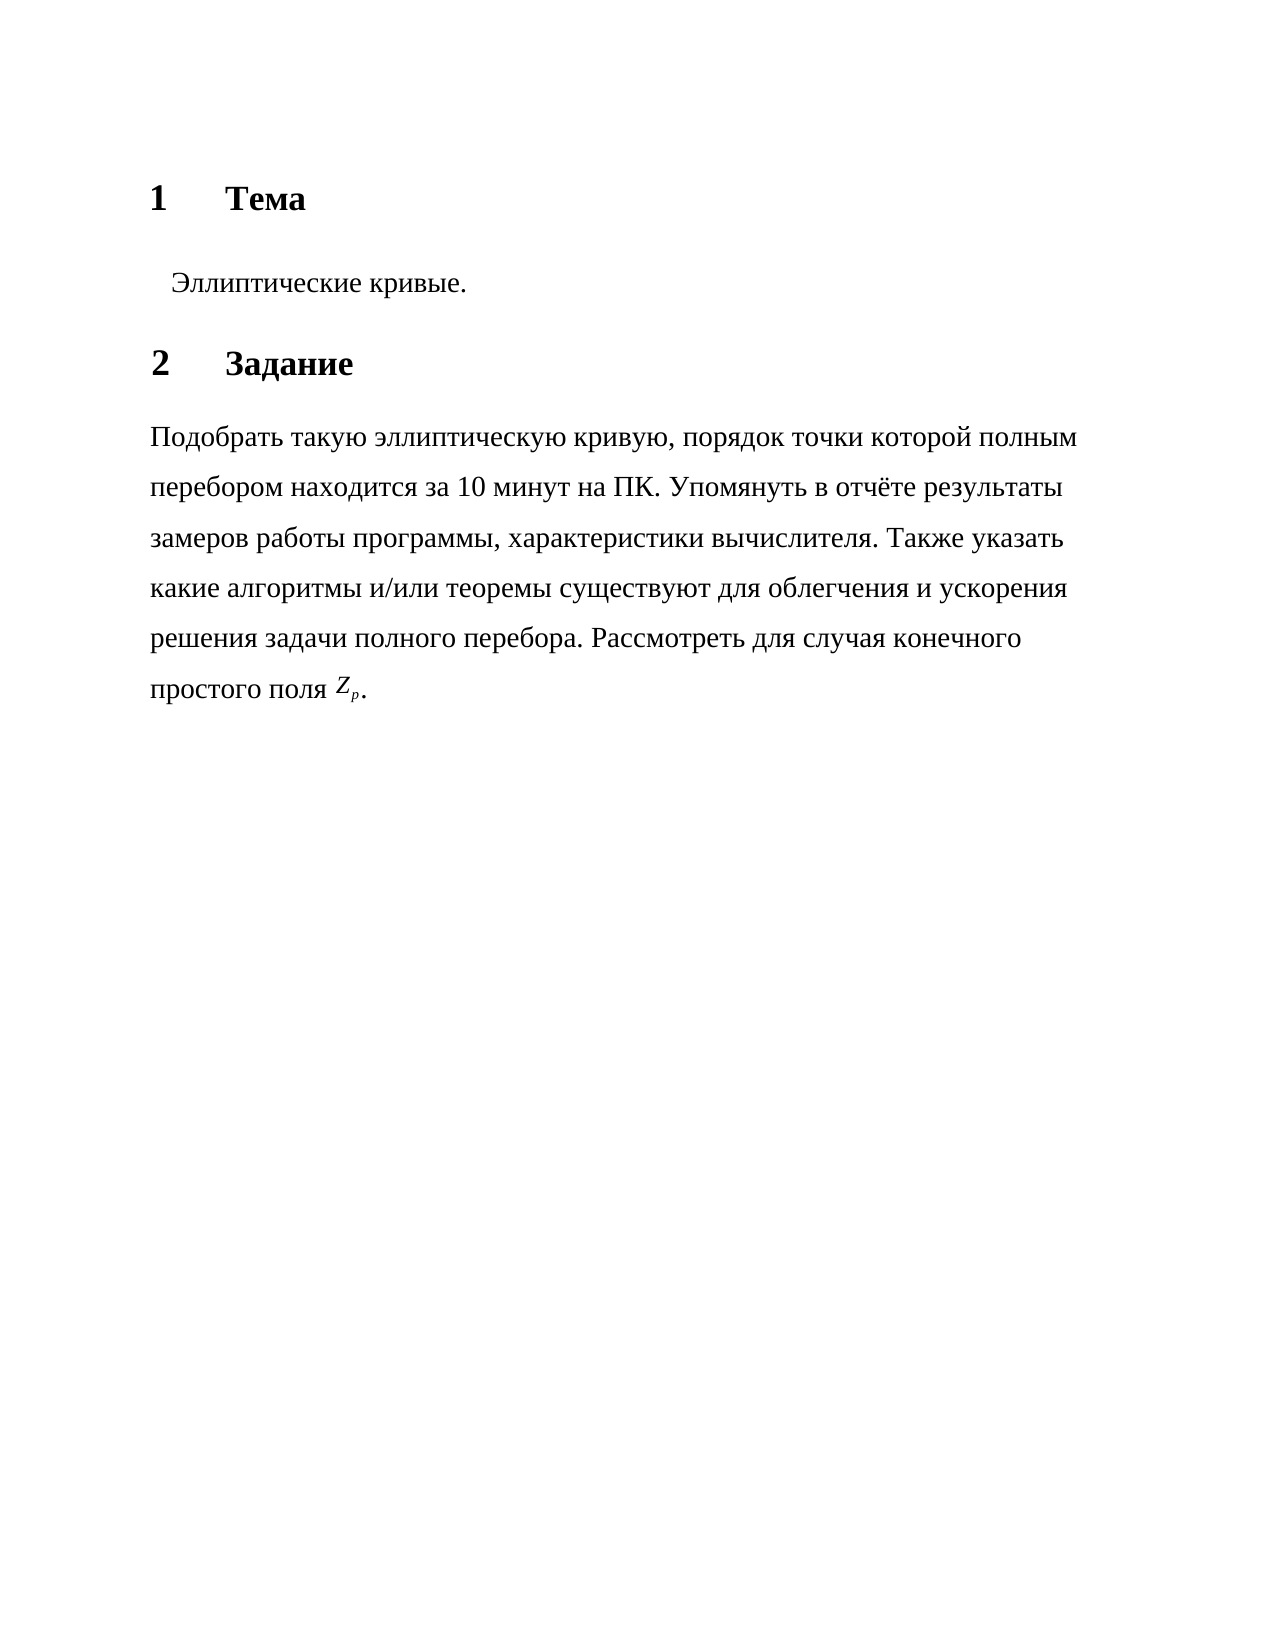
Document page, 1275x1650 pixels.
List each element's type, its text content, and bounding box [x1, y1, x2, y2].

text Эллиптические кривые. [171, 265, 1125, 298]
subtitle Тема [149, 175, 1125, 218]
list Подобрать такую эллиптическую кривую, порядок точки которой полным перебором находится за 10 минут на ПК. Упомянуть в отчёте результаты замеров работы программы, характеристики вычислителя. Также указать какие алгоритмы и/или теоремы существуют для облегчения и ускорения решения задачи полного перебора. Рассмотреть для случая конечного простого поля . [150, 419, 1125, 704]
subtitle Задание [151, 340, 1125, 383]
